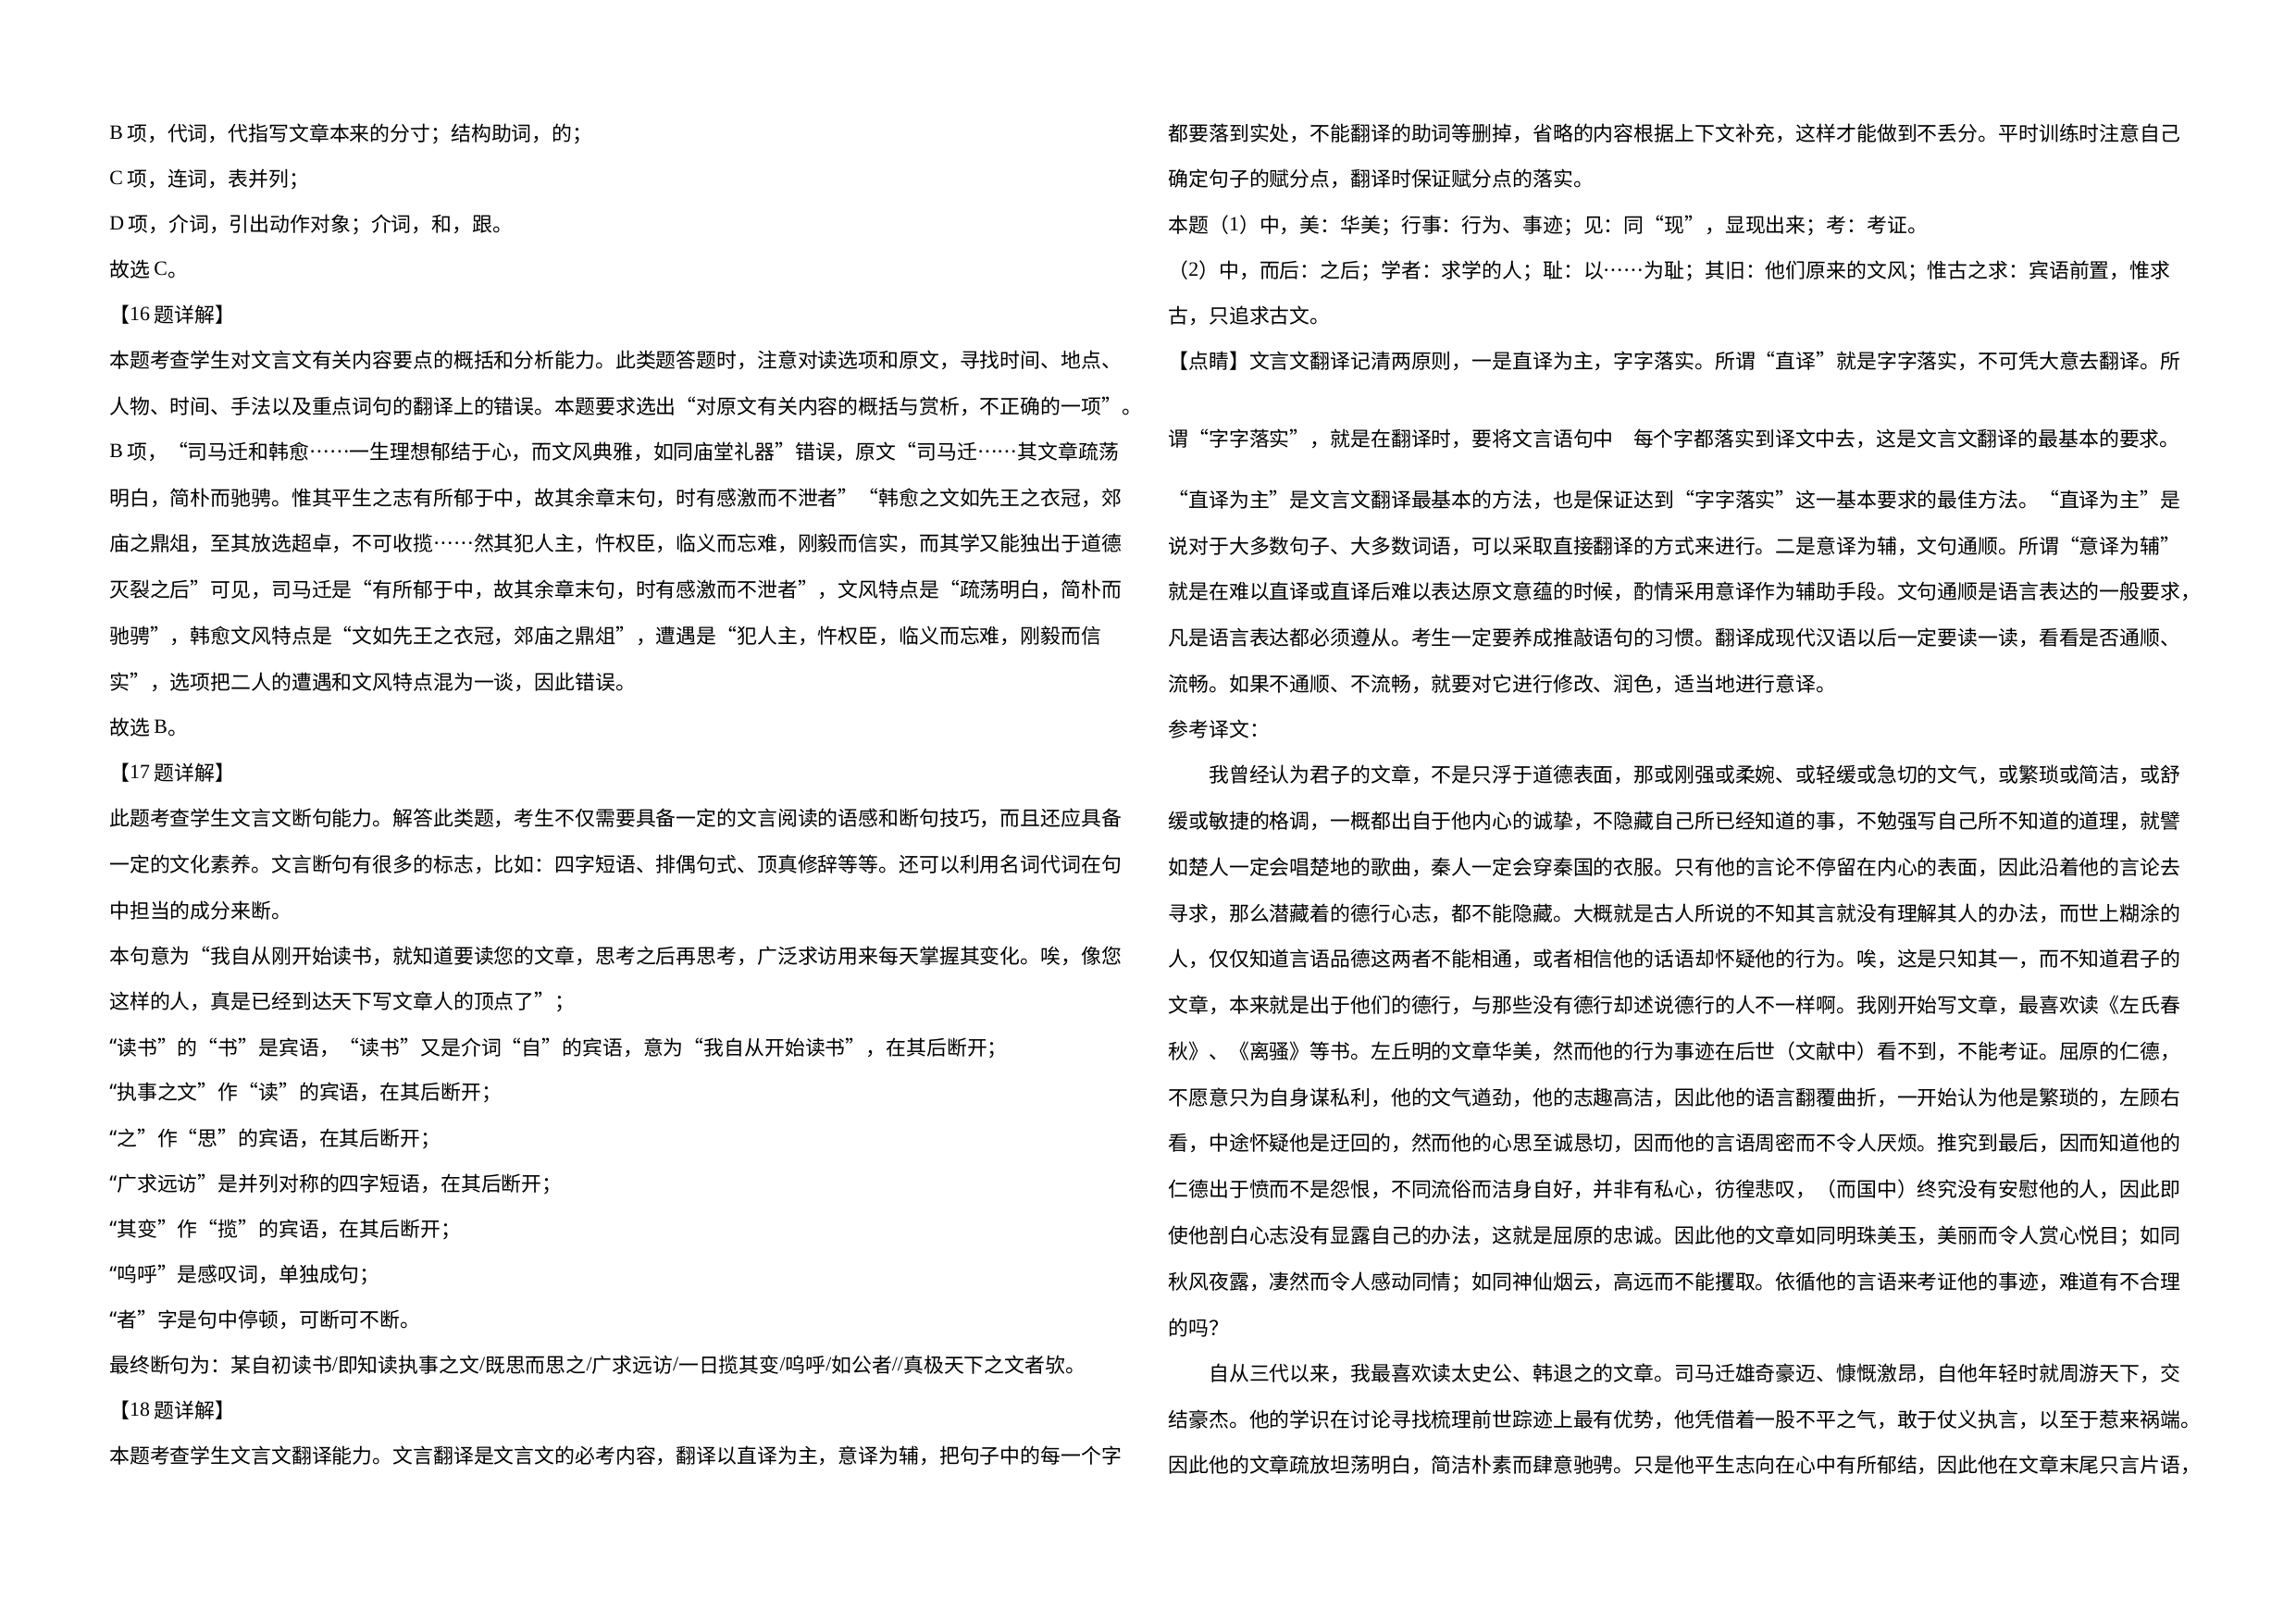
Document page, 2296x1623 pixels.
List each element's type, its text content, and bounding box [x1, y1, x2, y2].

text 此题考查学生文言文断句能力。解答此类题，考生不仅需要具备一定的文言阅读的语感和断句技巧，而且还应具备一定的文化素养。文言断句有很多的标志，比如：四字短语、排偶句式、顶真修辞等等。还可以利用名词代词在句中担当的成分来断。 [109, 801, 1127, 924]
text “广求远访”是并列对称的四字短语，在其后断开； [109, 1167, 1127, 1197]
text 故选C。 [109, 253, 1127, 283]
text “其变”作“揽”的宾语，在其后断开； [109, 1212, 1127, 1243]
text 本题考查学生对文言文有关内容要点的概括和分析能力。此类题答题时，注意对读选项和原文，寻找时间、地点、人物、时间、手法以及重点词句的翻译上的错误。本题要求选出“对原文有关内容的概括与赏析，不正确的一项”。 [109, 343, 1127, 420]
text 本题考查学生文言文翻译能力。文言翻译是文言文的必考内容，翻译以直译为主，意译为辅，把句子中的每一个字都要落到实处，不能翻译的助词等删掉，省略的内容根据上下文补充，这样才能做到不丢分。平时训练时注意自己确定句子的赋分点，翻译时保证赋分点的落实。 [109, 1439, 1127, 1469]
text D项，介词，引出动作对象；介词，和，跟。 [109, 207, 1127, 238]
text 本题考查学生文言文翻译能力。文言翻译是文言文的必考内容，翻译以直译为主，意译为辅，把句子中的每一个字都要落到实处，不能翻译的助词等删掉，省略的内容根据上下文补充，这样才能做到不丢分。平时训练时注意自己确定句子的赋分点，翻译时保证赋分点的落实。 [1168, 117, 2186, 193]
text C项，连词，表并列； [109, 162, 1127, 192]
text B项，“司马迁和韩愈……一生理想郁结于心，而文风典雅，如同庙堂礼器”错误，原文“司马迁……其文章疏荡明白，简朴而驰骋。惟其平生之志有所郁于中，故其余章末句，时有感激而不泄者”“韩愈之文如先王之衣冠，郊庙之鼎俎，至其放选超卓，不可收揽……然其犯人主，忤权臣，临义而忘难，刚毅而信实，而其学又能独出于道德灭裂之后”可见，司马迁是“有所郁于中，故其余章末句，时有感激而不泄者”，文风特点是“疏荡明白，简朴而驰骋”，韩愈文风特点是“文如先王之衣冠，郊庙之鼎俎”，遭遇是“犯人主，忤权臣，临义而忘难，刚毅而信实”，选项把二人的遭遇和文风特点混为一谈，因此错误。 [109, 435, 1127, 696]
text “者”字是句中停顿，可断可不断。 [109, 1303, 1127, 1333]
text （2）中，而后：之后；学者：求学的人；耻：以……为耻；其旧：他们原来的文风；惟古之求：宾语前置，惟求古，只追求古文。 [1168, 254, 2186, 330]
text 【17题详解】 [109, 756, 1127, 787]
text 【18题详解】 [109, 1394, 1127, 1424]
text 参考译文： [1168, 712, 2186, 744]
text 【16题详解】 [109, 298, 1127, 328]
text B项，代词，代指写文章本来的分寸；结构助词，的； [109, 117, 1127, 147]
text 最终断句为：某自初读书/即知读执事之文/既思而思之/广求远访/一日揽其变/呜呼/如公者//真极天下之文者欤。 [109, 1348, 1127, 1379]
text “呜呼”是感叹词，单独成句； [109, 1258, 1127, 1288]
text “读书”的“书”是宾语，“读书”又是介词“自”的宾语，意为“我自从开始读书”，在其后断开； [109, 1031, 1127, 1061]
text “执事之文”作“读”的宾语，在其后断开； [109, 1076, 1127, 1107]
text 本题（1）中，美：华美；行事：行为、事迹；见：同“现”，显现出来；考：考证。 [1168, 208, 2186, 239]
text 本句意为“我自从刚开始读书，就知道要读您的文章，思考之后再思考，广泛求访用来每天掌握其变化。唉，像您这样的人，真是已经到达天下写文章人的顶点了”； [109, 939, 1127, 1016]
text 故选B。 [109, 711, 1127, 741]
text “之”作“思”的宾语，在其后断开； [109, 1121, 1127, 1152]
text 我曾经认为君子的文章，不是只浮于道德表面，那或刚强或柔婉、或轻缓或急切的文气，或繁琐或简洁，或舒缓或敏捷的格调，一概都出自于他内心的诚挚，不隐藏自己所已经知道的事，不勉强写自己所不知道的道理，就譬如楚人一定会唱楚地的歌曲，秦人一定会穿秦国的衣服。只有他的言论不停留在内心的表面，因此沿着他的言论去寻求，那么潜藏着的德行心志，都不能隐藏。大概就是古人所说的不知其言就没有理解其人的办法，而世上糊涂的人，仅仅知道言语品德这两者不能相通，或者相信他的话语却怀疑他的行为。唉，这是只知其一，而不知道君子的文章，本来就是出于他们的德行，与那些没有德行却述说德行的人不一样啊。我刚开始写文章，最喜欢读《左氏春秋》、《离骚》等书。左丘明的文章华美，然而他的行为事迹在后世（文献中）看不到，不能考证。屈原的仁德，不愿意只为自身谋私利，他的文气遒劲，他的志趣高洁，因此他的语言翻覆曲折，一开始认为他是繁琐的，左顾右看，中途怀疑他是迂回的，然而他的心思至诚恳切，因而他的言语周密而不令人厌烦。推究到最后，因而知道他的仁德出于愤而不是怨恨，不同流俗而洁身自好，并非有私心，彷徨悲叹，（而国中）终究没有安慰他的人，因此即使他剖白心志没有显露自己的办法，这就是屈原的忠诚。因此他的文章如同明珠美玉，美丽而令人赏心悦目；如同秋风夜露，凄然而令人感动同情；如同神仙烟云，高远而不能攫取。依循他的言语来考证他的事迹，难道有不合理的吗？ [1168, 758, 2186, 1342]
text 【点睛】文言文翻译记清两原则，一是直译为主，字字落实。所谓“直译”就是字字落实，不可凭大意去翻译。所谓“字字落实”，就是在翻译时，要将文言语句中每个字都落实到译文中去，这是文言文翻译的最基本的要求。“直译为主”是文言文翻译最基本的方法，也是保证达到“字字落实”这一基本要求的最佳方法。“直译为主”是说对于大多数句子、大多数词语，可以采取直接翻译的方式来进行。二是意译为辅，文句通顺。所谓“意译为辅”就是在难以直译或直译后难以表达原文意蕴的时候，酌情采用意译作为辅助手段。文句通顺是语言表达的一般要求，凡是语言表达都必须遵从。考生一定要养成推敲语句的习惯。翻译成现代汉语以后一定要读一读，看看是否通顺、流畅。如果不通顺、不流畅，就要对它进行修改、润色，适当地进行意译。 [1168, 345, 2186, 698]
